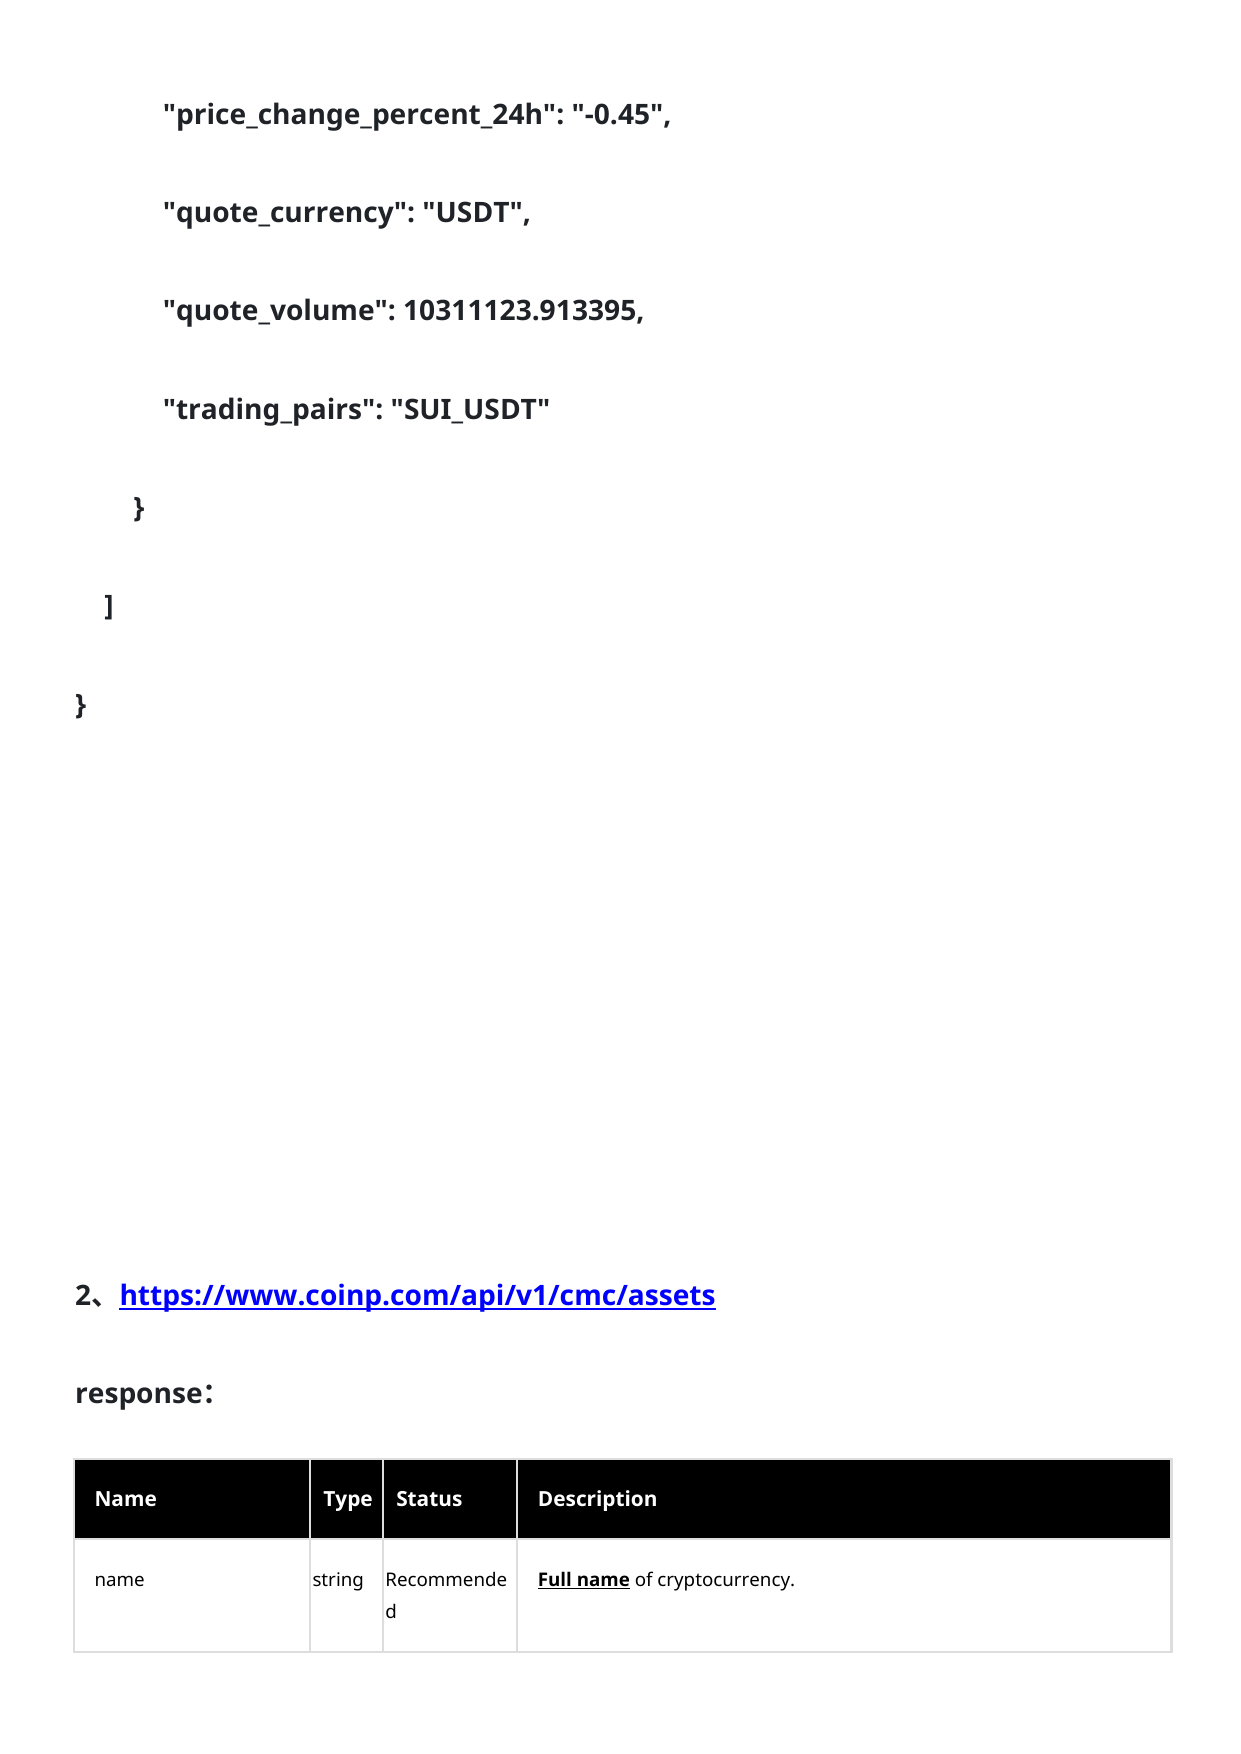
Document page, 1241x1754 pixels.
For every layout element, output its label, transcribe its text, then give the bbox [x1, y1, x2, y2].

text "trading_pairs": "SUI_USDT" [75, 376, 1165, 441]
text "price_change_percent_24h": "-0.45", [75, 81, 1165, 146]
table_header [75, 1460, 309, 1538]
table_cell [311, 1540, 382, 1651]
list response： [75, 1359, 1165, 1424]
text } [75, 671, 1165, 736]
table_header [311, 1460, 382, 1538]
text } [75, 474, 1165, 539]
text ] [75, 572, 1165, 637]
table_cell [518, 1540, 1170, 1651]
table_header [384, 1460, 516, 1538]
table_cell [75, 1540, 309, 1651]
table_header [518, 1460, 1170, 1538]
list https://www.coinp.com/api/v1/cmc/assets [75, 1261, 1165, 1326]
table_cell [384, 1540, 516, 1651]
text "quote_currency": "USDT", [75, 179, 1165, 244]
text "quote_volume": 10311123.913395, [75, 277, 1165, 342]
